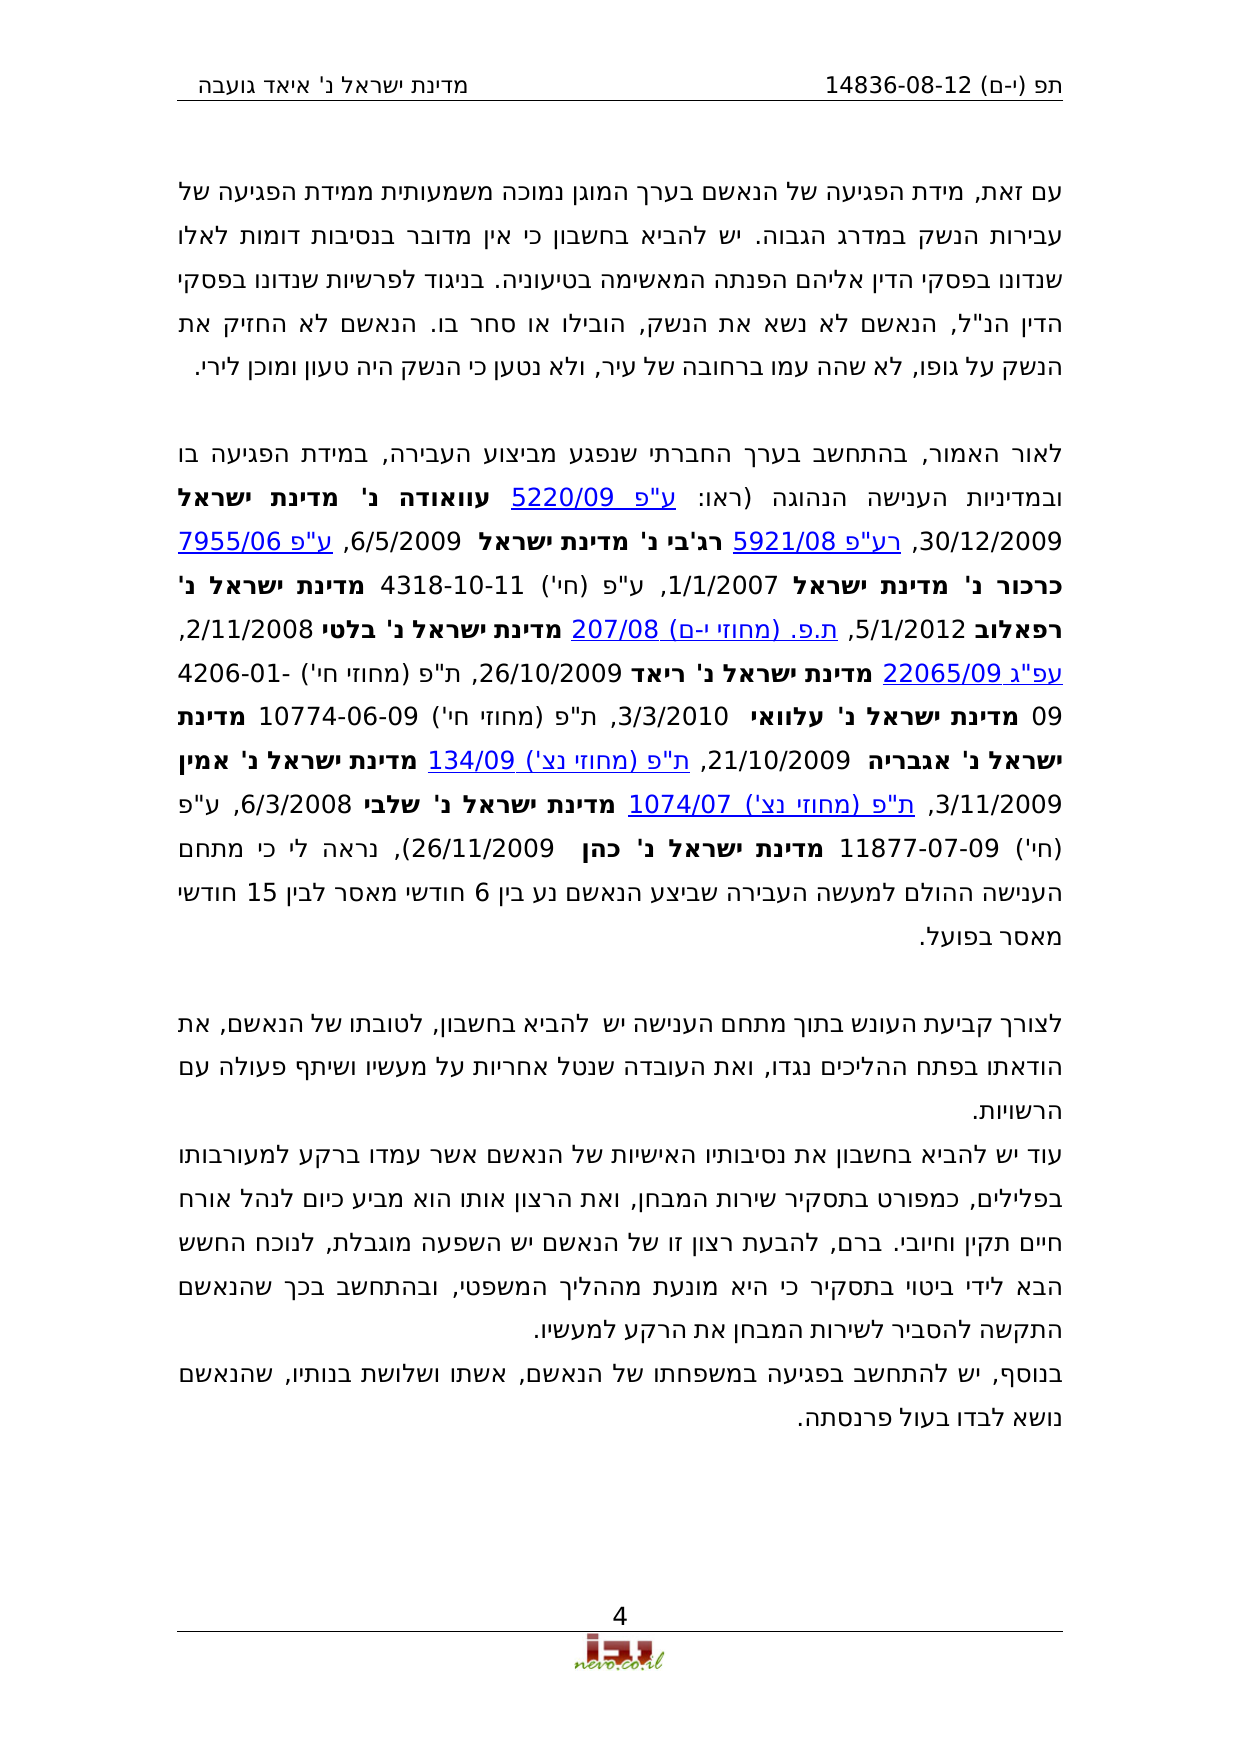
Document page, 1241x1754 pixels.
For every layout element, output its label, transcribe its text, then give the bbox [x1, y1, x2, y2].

text לאור האמור, בהתחשב בערך החברתי שנפגע מביצוע העבירה, במידת הפגיעה בו ובמדיניות הענישה הנהוגה (ראו: ע"פ 5220/09 עוואודה נ' מדינת ישראל 30/12/2009, רע"פ 5921/08 רג'בי נ' מדינת ישראל 6/5/2009, ע"פ 7955/06 כרכור נ' מדינת ישראל 1/1/2007, ע"פ (חי') 4318-10-11 מדינת ישראל נ' רפאלוב 5/1/2012, ת.פ. (מחוזי י-ם) 207/08 מדינת ישראל נ' בלטי 2/11/2008, עפ"ג 22065/09 מדינת ישראל נ' ריאד 26/10/2009, ת"פ (מחוזי חי') 4206-01-09 מדינת ישראל נ' עלוואי 3/3/2010, ת"פ (מחוזי חי') 10774-06-09 מדינת ישראל נ' אגבריה 21/10/2009, ת"פ (מחוזי נצ') 134/09 מדינת ישראל נ' אמין 3/11/2009, ת"פ (מחוזי נצ') 1074/07 מדינת ישראל נ' שלבי 6/3/2008, ע"פ (חי') 11877-07-09 מדינת ישראל נ' כהן 26/11/2009), נראה לי כי מתחם הענישה ההולם למעשה העבירה שביצע הנאשם נע בין 6 חודשי מאסר לבין 15 חודשי מאסר בפועל. [177, 439, 1063, 951]
picture [574, 1633, 666, 1671]
text עם זאת, מידת הפגיעה של הנאשם בערך המוגן נמוכה משמעותית ממידת הפגיעה של עבירות הנשק במדרג הגבוה. יש להביא בחשבון כי אין מדובר בנסיבות דומות לאלו שנדונו בפסקי הדין אליהם הפנתה המאשימה בטיעוניה. בניגוד לפרשיות שנדונו בפסקי הדין הנ"ל, הנאשם לא נשא את הנשק, הובילו או סחר בו. הנאשם לא החזיק את הנשק על גופו, לא שהה עמו ברחובה של עיר, ולא נטען כי הנשק היה טעון ומוכן לירי. [177, 177, 1063, 382]
text בנוסף, יש להתחשב בפגיעה במשפחתו של הנאשם, אשתו ושלושת בנותיו, שהנאשם נושא לבדו בעול פרנסתה. [177, 1359, 1063, 1432]
text עוד יש להביא בחשבון את נסיבותיו האישיות של הנאשם אשר עמדו ברקע למעורבותו בפלילים, כמפורט בתסקיר שירות המבחן, ואת הרצון אותו הוא מביע כיום לנהל אורח חיים תקין וחיובי. ברם, להבעת רצון זו של הנאשם יש השפעה מוגבלת, לנוכח החשש הבא לידי ביטוי בתסקיר כי היא מונעת מההליך המשפטי, ובהתחשב בכך שהנאשם התקשה להסביר לשירות המבחן את הרקע למעשיו. [177, 1140, 1063, 1345]
text לצורך קביעת העונש בתוך מתחם הענישה יש להביא בחשבון, לטובתו של הנאשם, את הודאתו בפתח ההליכים נגדו, ואת העובדה שנטל אחריות על מעשיו ושיתף פעולה עם הרשויות. [177, 1009, 1063, 1126]
